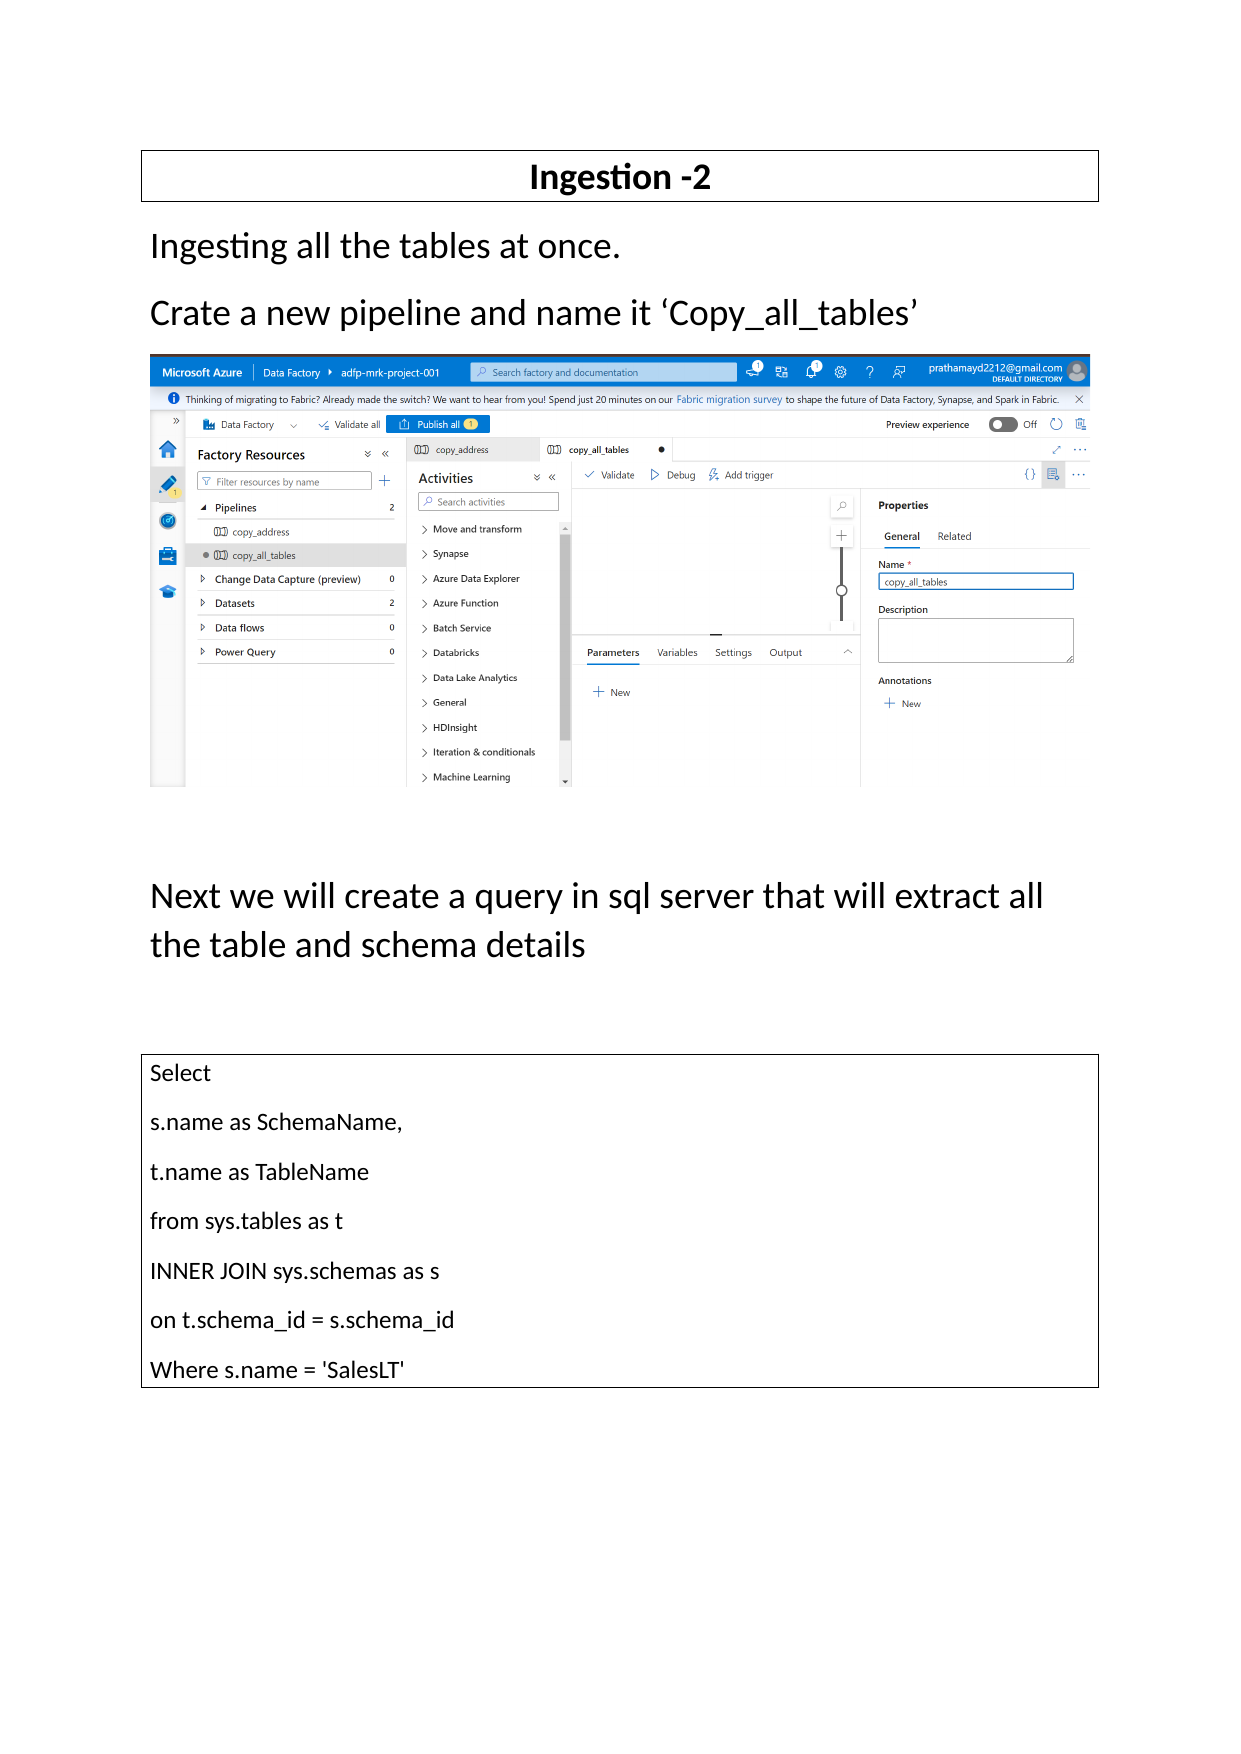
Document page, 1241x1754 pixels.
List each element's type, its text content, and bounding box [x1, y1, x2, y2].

text Ingestion -2 [142, 151, 1098, 201]
text Crate a new pipeline and name it ‘Copy_all_tables’ [150, 288, 1090, 334]
text on t.schema_id = s.schema_id [142, 1301, 1098, 1335]
text INNER JOIN sys.schemas as s [142, 1252, 1098, 1286]
text Where s.name = 'SalesLT' [142, 1351, 1098, 1387]
text t.name as TableName [142, 1153, 1098, 1186]
text s.name as SchemaName, [142, 1103, 1098, 1137]
text Ingesting all the tables at once. [150, 222, 1090, 268]
text from sys.tables as t [142, 1202, 1098, 1236]
text Select [142, 1055, 1098, 1087]
picture [150, 354, 1091, 787]
text Next we will create a query in sql server that will extract all the table and schema details [150, 872, 1090, 967]
